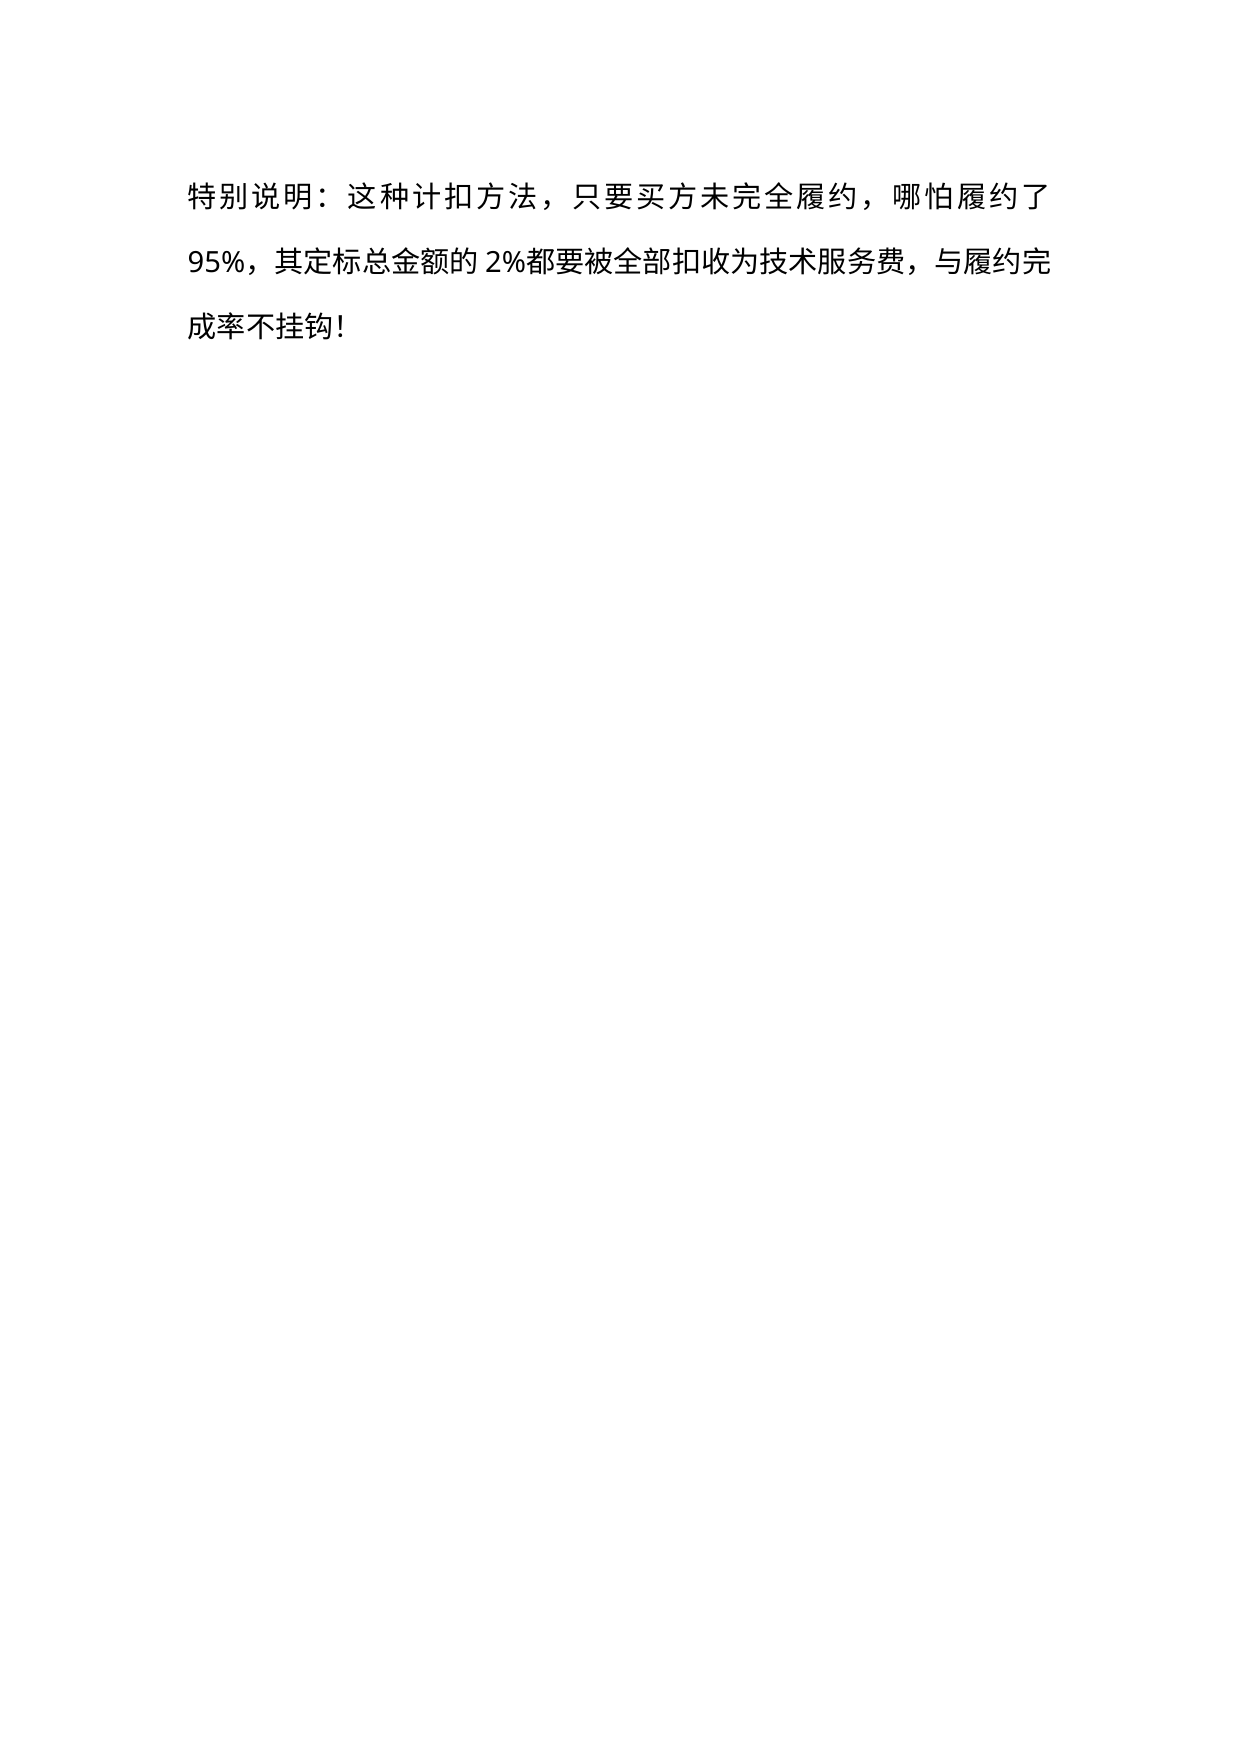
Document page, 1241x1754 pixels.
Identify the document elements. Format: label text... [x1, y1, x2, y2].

text 特别说明：这种计扣方法，只要买方未完全履约，哪怕履约了95%，其定标总金额的2%都要被全部扣收为技术服务费，与履约完成率不挂钩！ [187, 162, 1053, 357]
